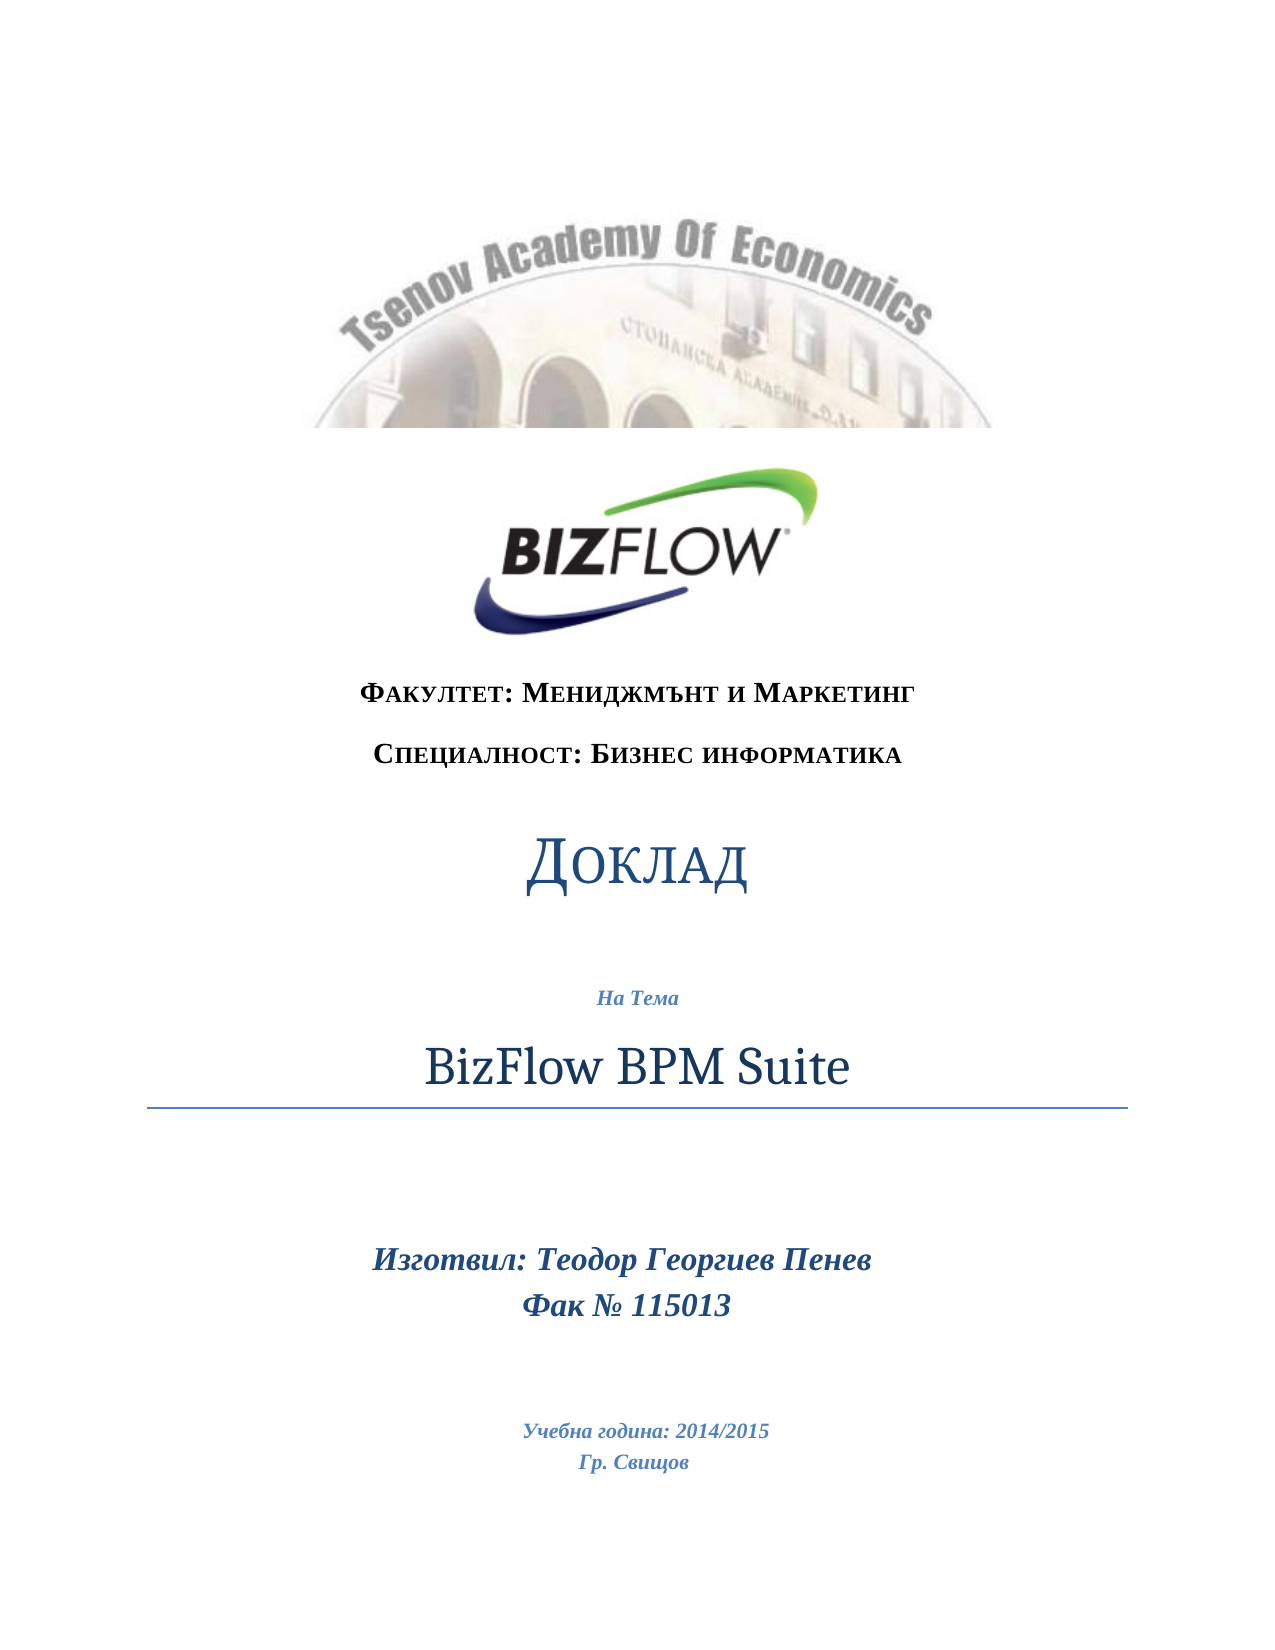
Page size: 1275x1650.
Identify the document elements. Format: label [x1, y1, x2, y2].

picture [276, 119, 999, 428]
picture [459, 453, 846, 650]
